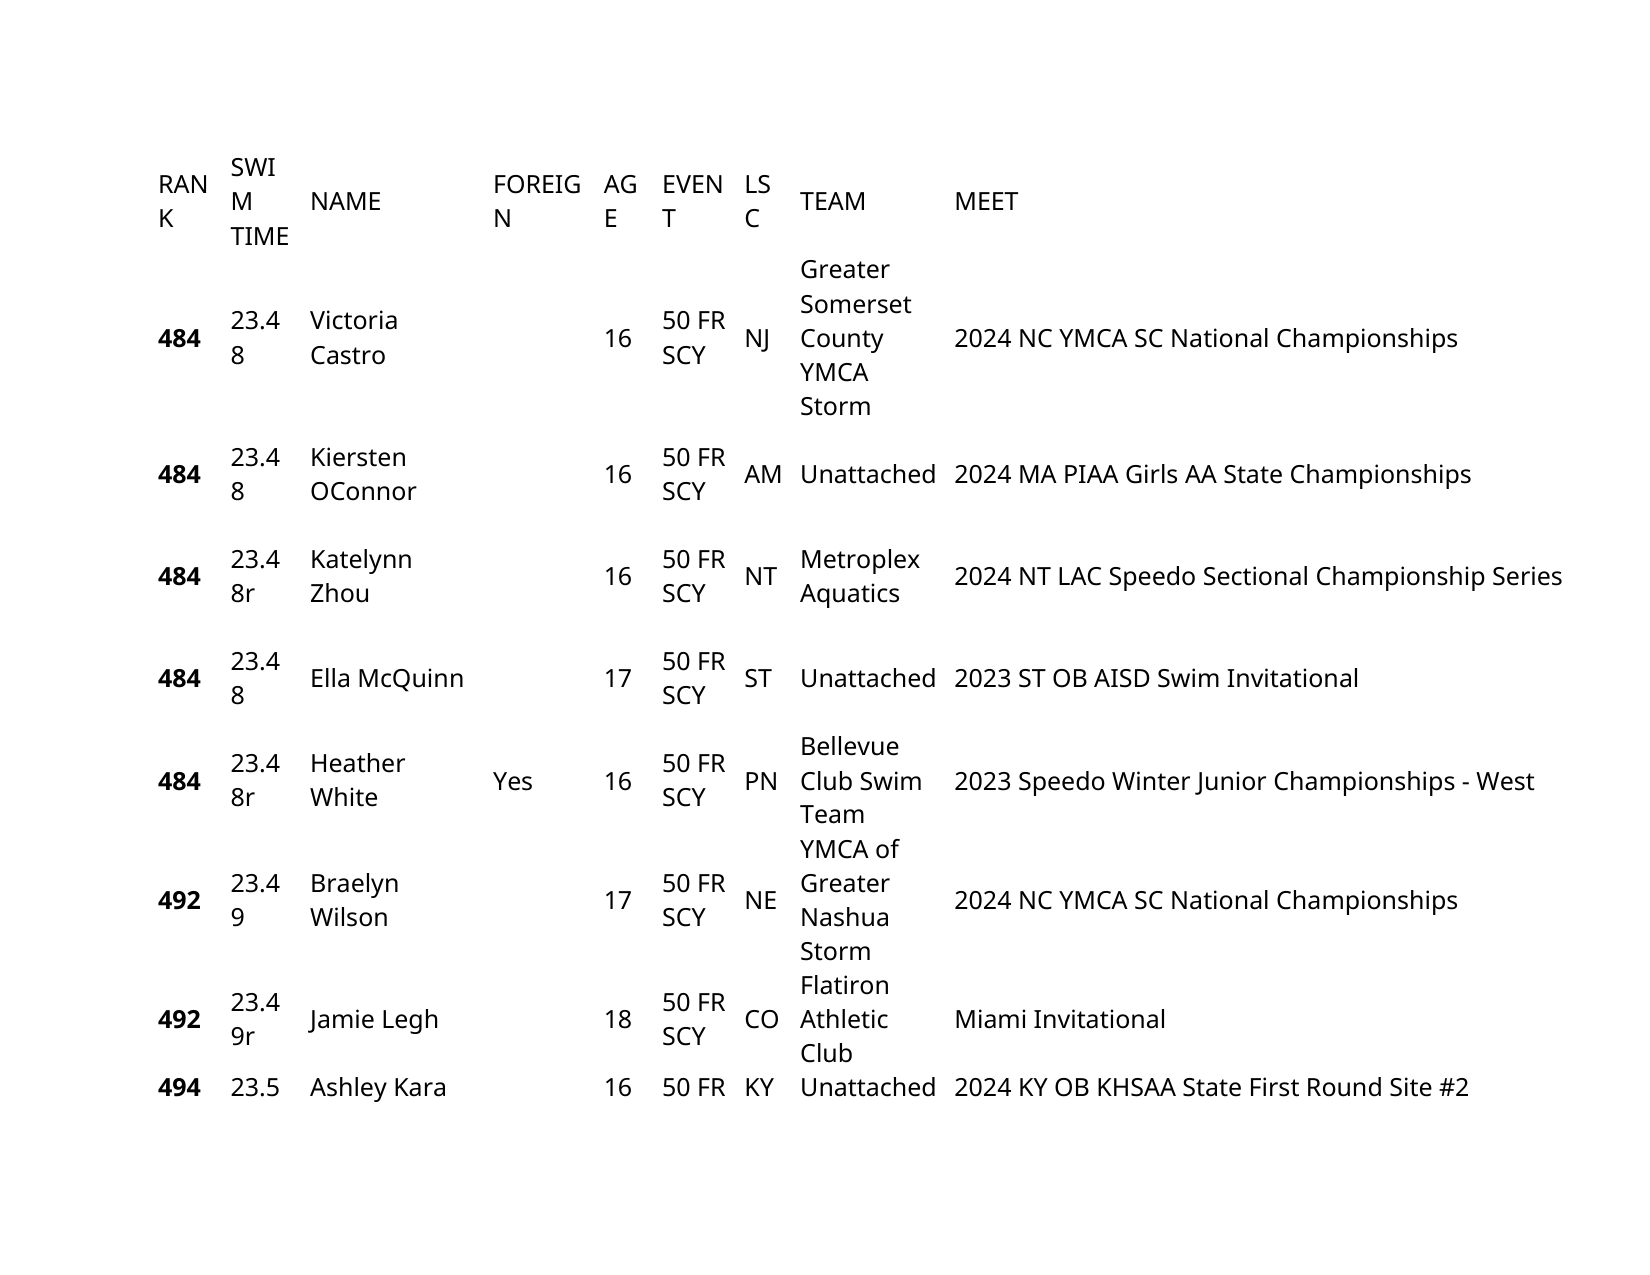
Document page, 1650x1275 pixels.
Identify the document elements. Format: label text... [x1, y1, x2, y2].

table_header SWIM TIME [223, 150, 302, 252]
table_header TEAM [792, 150, 946, 252]
table_header NAME [302, 150, 485, 252]
table_header EVENT [654, 150, 736, 252]
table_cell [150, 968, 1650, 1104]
table_header AGE [596, 150, 654, 252]
table_header RANK [150, 150, 223, 252]
table_header MEET [946, 150, 1650, 252]
table_header FOREIGN [485, 150, 596, 252]
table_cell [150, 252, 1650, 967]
table_header LSC [736, 150, 792, 252]
